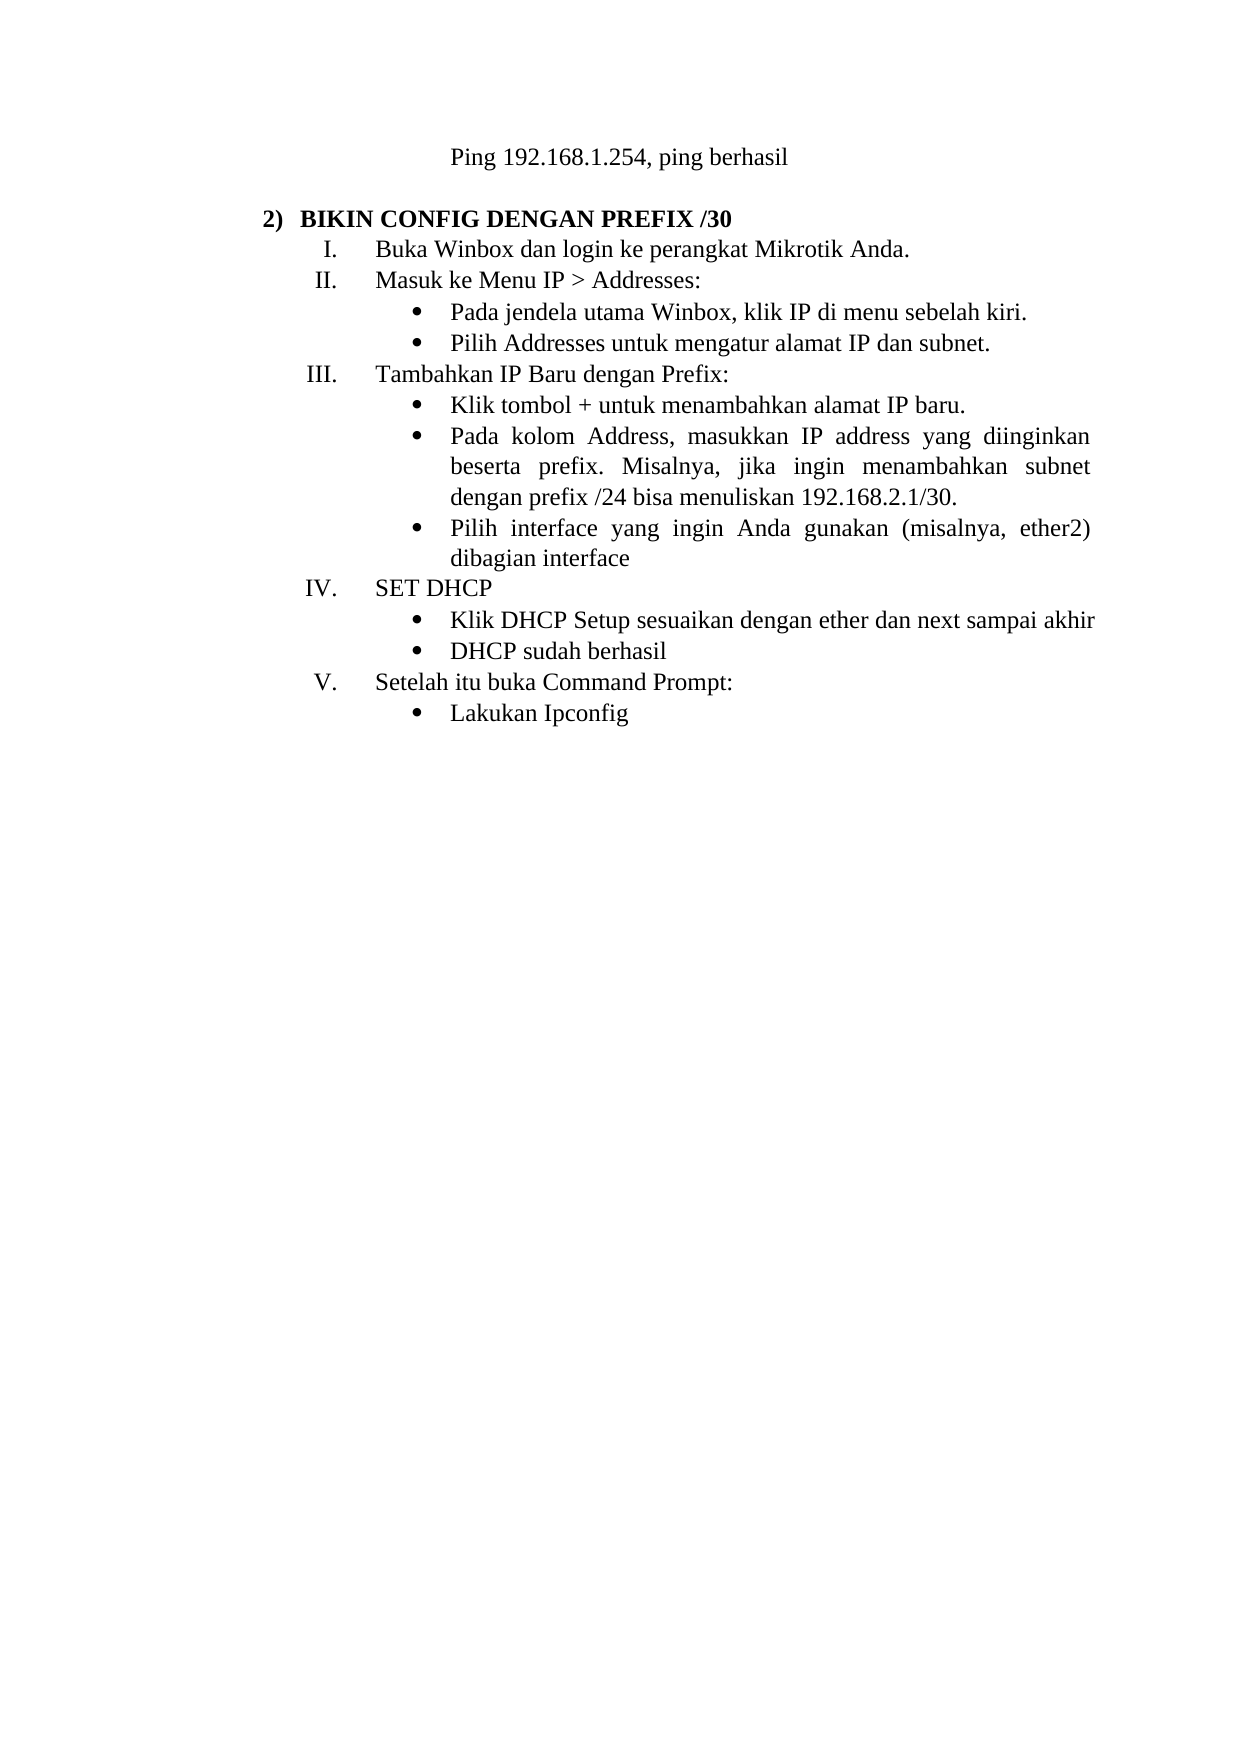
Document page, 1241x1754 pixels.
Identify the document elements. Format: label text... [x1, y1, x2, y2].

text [450, 142, 941, 170]
list Setelah itu buka Command Prompt: [313, 667, 1105, 695]
list Tambahkan IP Baru dengan Prefix: [306, 359, 1105, 387]
list Pada kolom Address, masukkan IP address yang diinginkan beserta prefix. Misalnya, jika ingin menambahkan subnet dengan prefix /24 bisa menuliskan 192.168.2.1/30. [413, 421, 1091, 510]
list Lakukan Ipconfig [413, 698, 1105, 727]
subtitle BIKIN CONFIG DENGAN PREFIX /30 [262, 204, 1105, 232]
list Klik tombol + untuk menambahkan alamat IP baru. [413, 390, 1105, 419]
list Masuk ke Menu IP > Addresses: [314, 266, 1105, 294]
list Klik DHCP Setup sesuaikan dengan ether dan next sampai akhir [413, 605, 1105, 633]
list SET DHCP [305, 573, 1105, 602]
list Pilih Addresses untuk mengatur alamat IP dan subnet. [413, 328, 1105, 357]
list Buka Winbox dan login ke perangkat Mikrotik Anda. [323, 234, 1105, 263]
list Pilih interface yang ingin Anda gunakan (misalnya, ether2) dibagian interface [413, 513, 1090, 572]
list DHCP sudah berhasil [413, 636, 1105, 665]
list Pada jendela utama Winbox, klik IP di menu sebelah kiri. [413, 297, 1105, 326]
